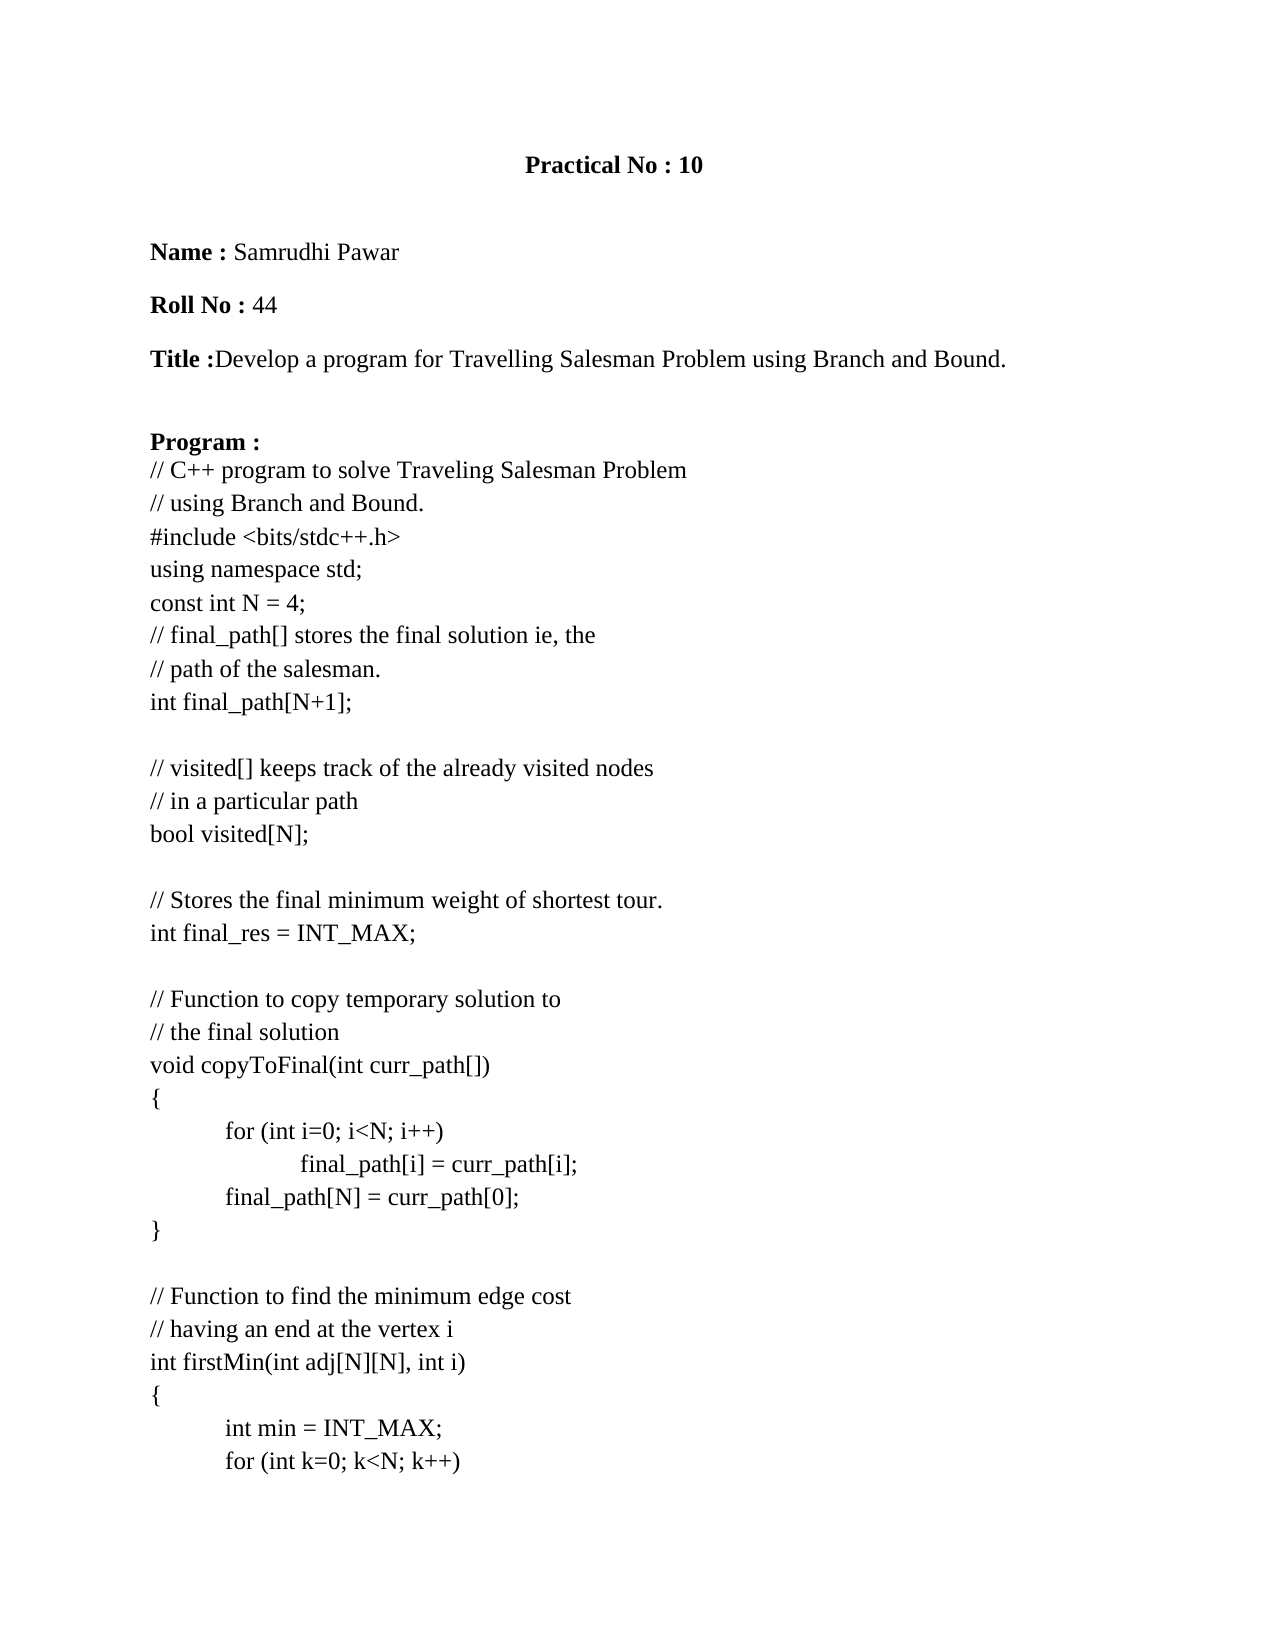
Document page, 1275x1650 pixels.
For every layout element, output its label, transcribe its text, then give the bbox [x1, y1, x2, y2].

text } [150, 1215, 1125, 1244]
text Title :Develop a program for Travelling Salesman Problem using Branch and Bound. [150, 344, 1125, 373]
text bool visited[N]; [150, 819, 1125, 847]
text int final_res = INT_MAX; [150, 918, 1125, 947]
text Name : Samrudhi Pawar [150, 208, 1125, 266]
text { [150, 1380, 1125, 1409]
text Practical No : 10 [150, 150, 1125, 179]
text Roll No : 44 [150, 291, 1125, 319]
text int min = INT_MAX; [150, 1413, 1125, 1442]
text // Function to copy temporary solution to [150, 984, 1125, 1013]
text // the final solution [150, 1017, 1125, 1046]
text Program : [150, 398, 1125, 456]
text final_path[i] = curr_path[i]; [150, 1149, 1125, 1178]
text using namespace std; [150, 554, 1125, 583]
text // visited[] keeps track of the already visited nodes [150, 753, 1125, 781]
text // in a particular path [150, 786, 1125, 814]
text // using Branch and Bound. [150, 488, 1125, 517]
text for (int k=0; k<N; k++) [150, 1446, 1125, 1475]
text #include <bits/stdc++.h> [150, 522, 1125, 550]
text final_path[N] = curr_path[0]; [150, 1182, 1125, 1211]
text // final_path[] stores the final solution ie, the [150, 621, 1125, 649]
text int firstMin(int adj[N][N], int i) [150, 1347, 1125, 1376]
text // having an end at the vertex i [150, 1314, 1125, 1343]
text // Stores the final minimum weight of shortest tour. [150, 885, 1125, 913]
text { [150, 1083, 1125, 1112]
text // C++ program to solve Traveling Salesman Problem [150, 456, 1125, 484]
text // path of the salesman. [150, 654, 1125, 682]
text int final_path[N+1]; [150, 687, 1125, 715]
text for (int i=0; i<N; i++) [150, 1116, 1125, 1145]
text void copyToFinal(int curr_path[]) [150, 1050, 1125, 1079]
text const int N = 4; [150, 588, 1125, 616]
text // Function to find the minimum edge cost [150, 1281, 1125, 1310]
